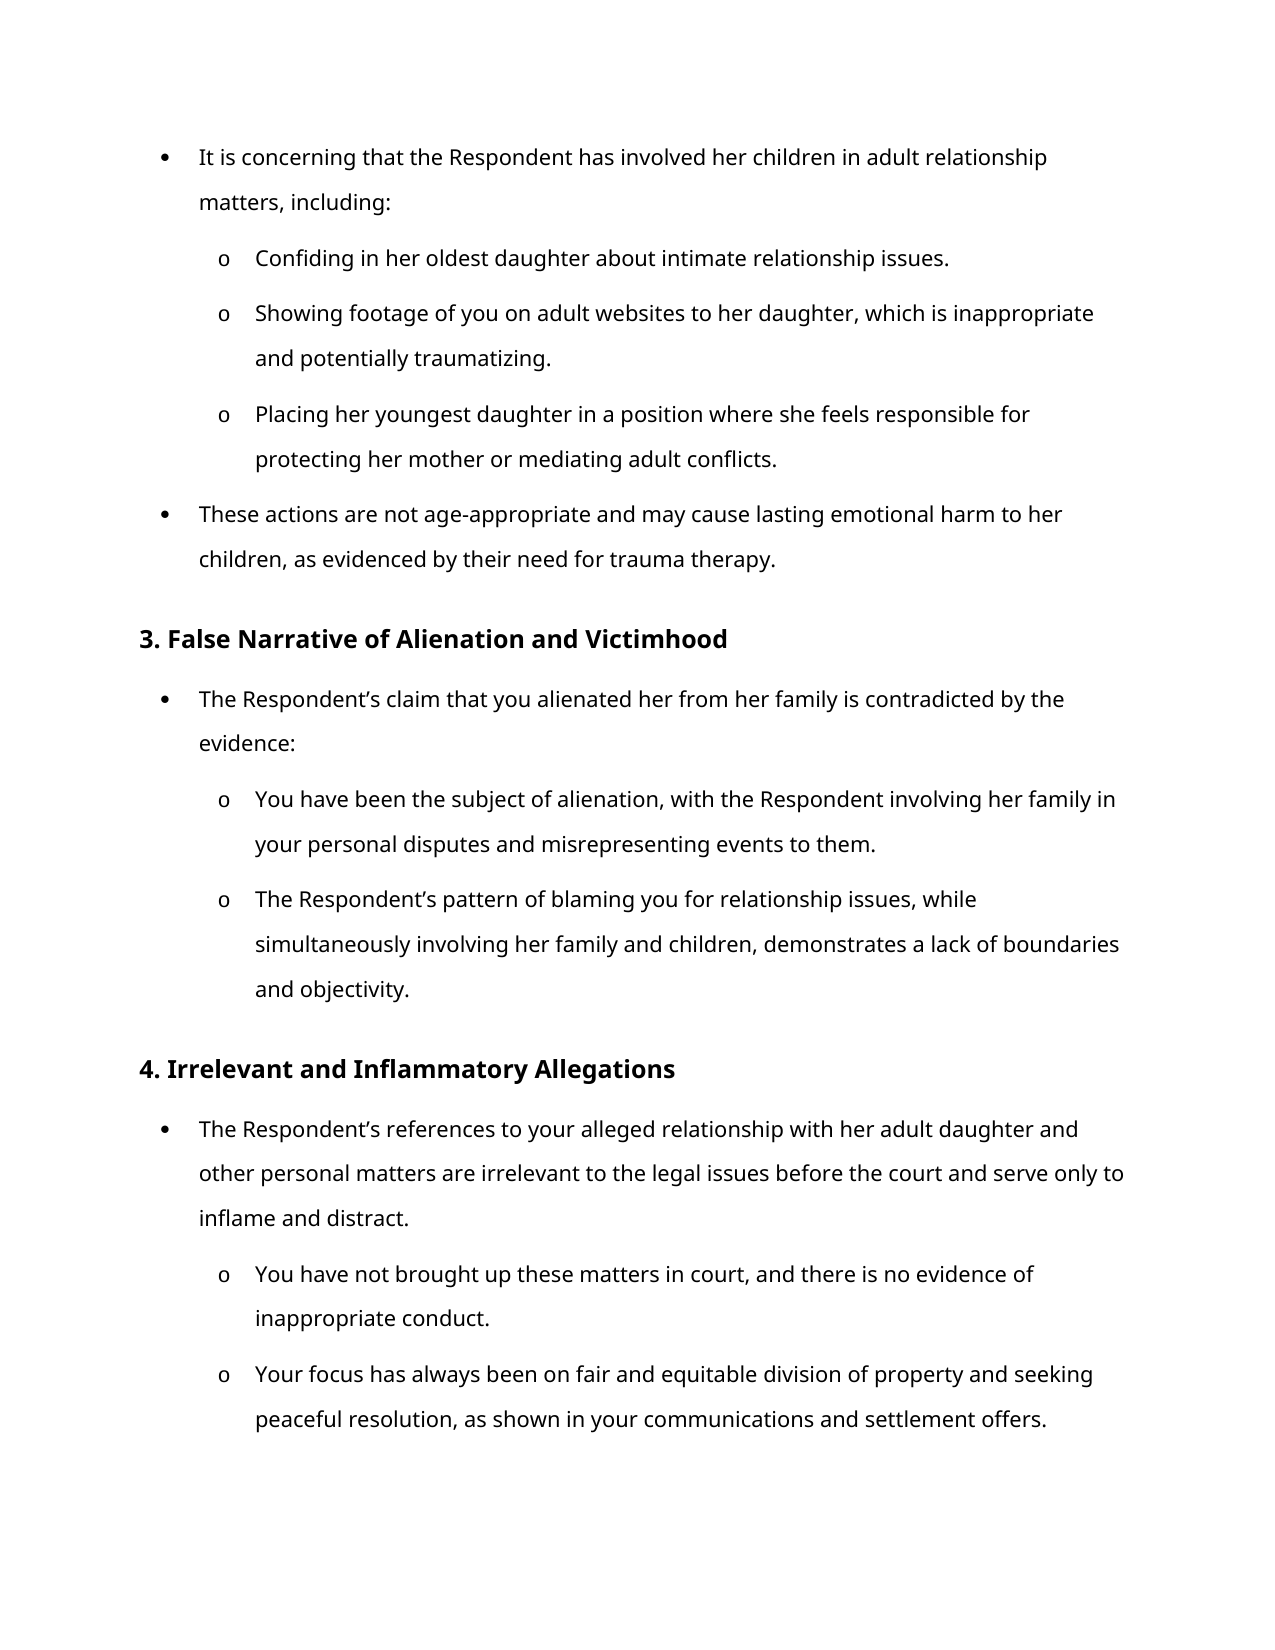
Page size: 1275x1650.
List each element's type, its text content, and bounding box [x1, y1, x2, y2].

text 3. False Narrative of Alienation and Victimhood [139, 622, 1133, 656]
list Your focus has always been on fair and equitable division of property and seeking peaceful resolution, as shown in your communications and settlement offers. [217, 1359, 1133, 1434]
list Placing her youngest daughter in a position where she feels responsible for protecting her mother or mediating adult conflicts. [217, 399, 1133, 474]
list The Respondent’s references to your alleged relationship with her adult daughter and other personal matters are irrelevant to the legal issues before the court and serve only to inflame and distract. [161, 1113, 1133, 1233]
list The Respondent’s pattern of blaming you for relationship issues, while simultaneously involving her family and children, demonstrates a lack of boundaries and objectivity. [217, 884, 1133, 1004]
list Confiding in her oldest daughter about intimate relationship issues. [217, 242, 1133, 272]
list You have been the subject of alienation, with the Respondent involving her family in your personal disputes and misrepresenting events to them. [217, 784, 1133, 859]
list The Respondent’s claim that you alienated her from her family is contradicted by the evidence: [161, 684, 1133, 758]
text 4. Irrelevant and Inflammatory Allegations [139, 1052, 1133, 1086]
list Showing footage of you on adult websites to her daughter, which is inappropriate and potentially traumatizing. [217, 298, 1133, 373]
list It is concerning that the Respondent has involved her children in adult relationship matters, including: [161, 142, 1133, 217]
list You have not brought up these matters in court, and there is no evidence of inappropriate conduct. [217, 1258, 1133, 1333]
list These actions are not age-appropriate and may cause lasting emotional harm to her children, as evidenced by their need for trauma therapy. [161, 499, 1133, 574]
